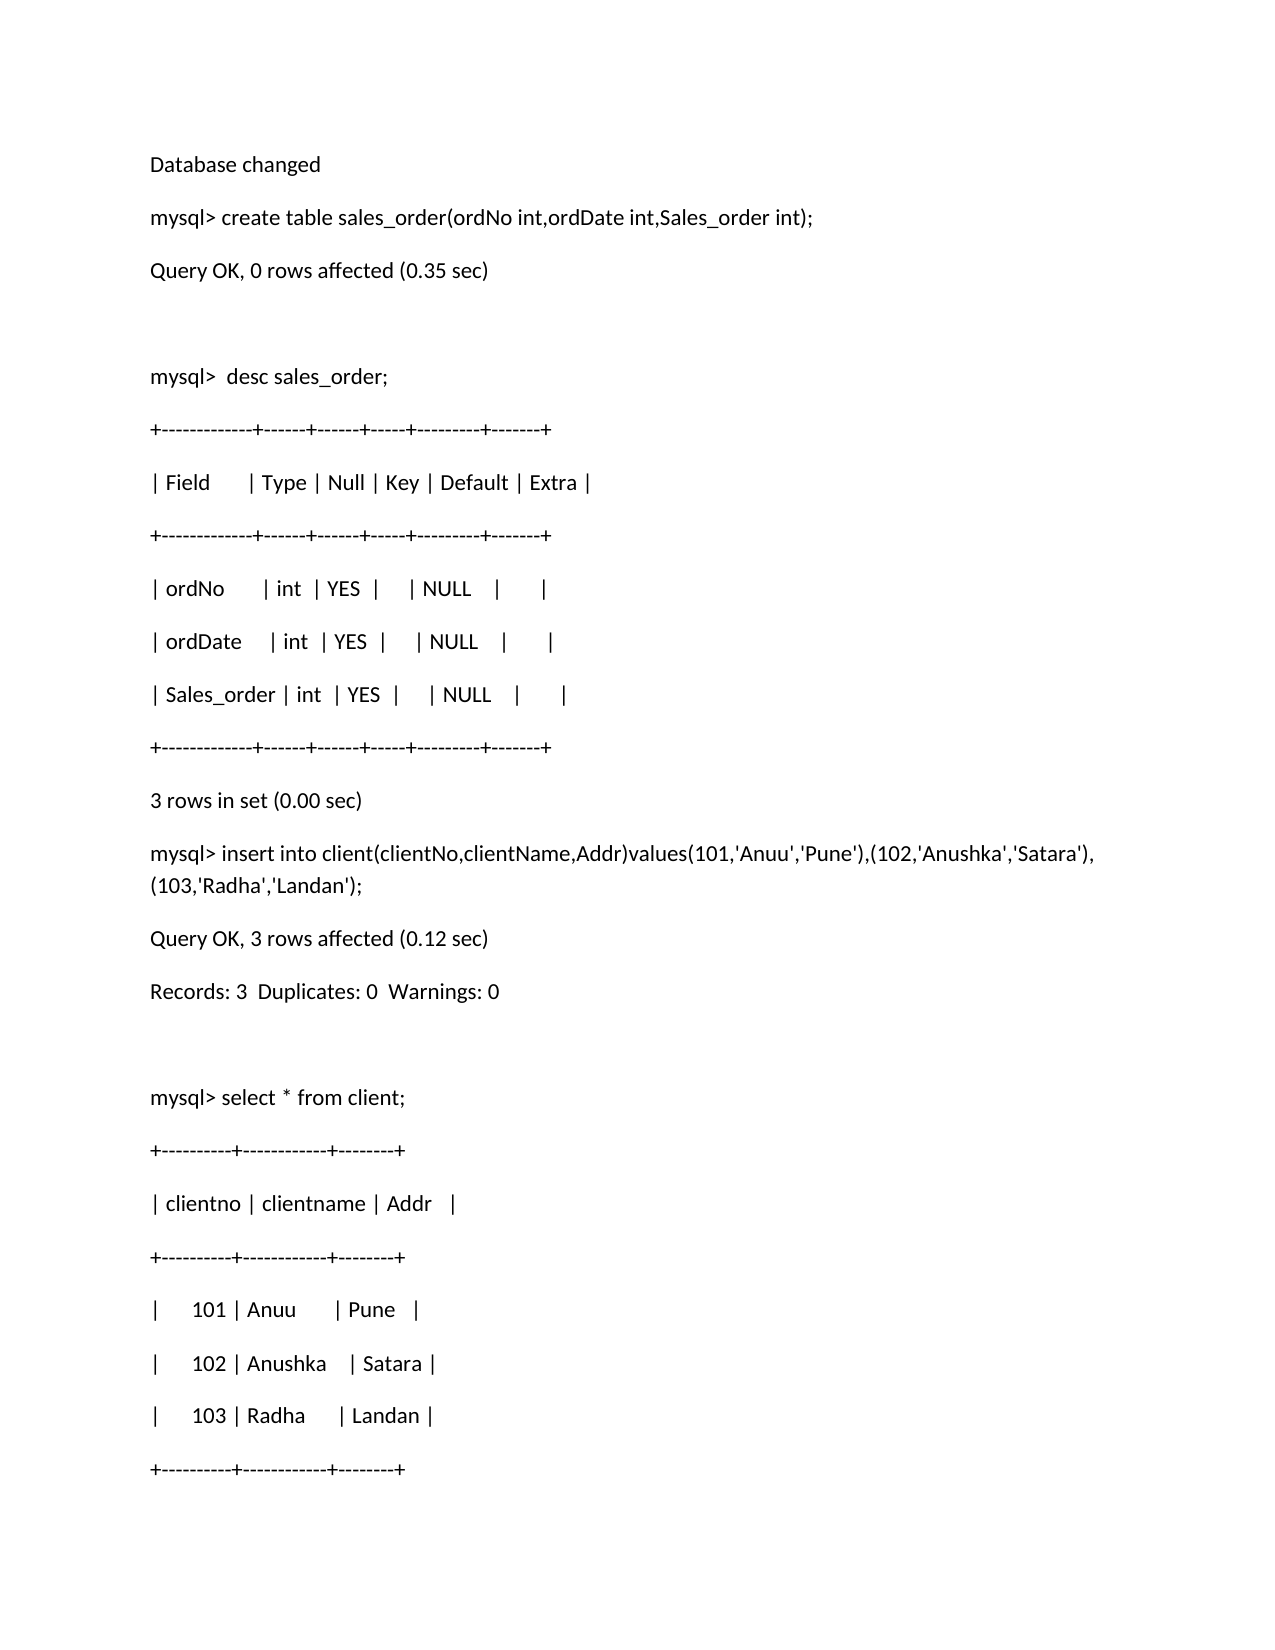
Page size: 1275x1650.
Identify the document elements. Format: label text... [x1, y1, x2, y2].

text +-------------+------+------+-----+---------+-------+ [150, 733, 1125, 761]
text Records: 3 Duplicates: 0 Warnings: 0 [150, 977, 1125, 1006]
text | Field | Type | Null | Key | Default | Extra | [150, 468, 1125, 496]
text | Sales_order | int | YES | | NULL | | [150, 680, 1125, 708]
text | 103 | Radha | Landan | [150, 1402, 1125, 1430]
text | ordNo | int | YES | | NULL | | [150, 574, 1125, 602]
text mysql> create table sales_order(ordNo int,ordDate int,Sales_order int); [150, 203, 1125, 231]
text | 101 | Anuu | Pune | [150, 1296, 1125, 1324]
text Query OK, 3 rows affected (0.12 sec) [150, 924, 1125, 952]
text mysql> select * from client; [150, 1083, 1125, 1112]
text mysql> insert into client(clientNo,clientName,Addr)values(101,'Anuu','Pune'),(102,'Anushka','Satara'),(103,'Radha','Landan'); [150, 839, 1125, 899]
text +-------------+------+------+-----+---------+-------+ [150, 521, 1125, 549]
text | 102 | Anushka | Satara | [150, 1349, 1125, 1377]
text +----------+------------+--------+ [150, 1455, 1125, 1483]
text +-------------+------+------+-----+---------+-------+ [150, 415, 1125, 443]
text +----------+------------+--------+ [150, 1137, 1125, 1164]
text | clientno | clientname | Addr | [150, 1189, 1125, 1218]
text 3 rows in set (0.00 sec) [150, 786, 1125, 814]
text | ordDate | int | YES | | NULL | | [150, 627, 1125, 655]
text Query OK, 0 rows affected (0.35 sec) [150, 256, 1125, 284]
text +----------+------------+--------+ [150, 1243, 1125, 1271]
text mysql> desc sales_order; [150, 362, 1125, 390]
text Database changed [150, 150, 1125, 178]
